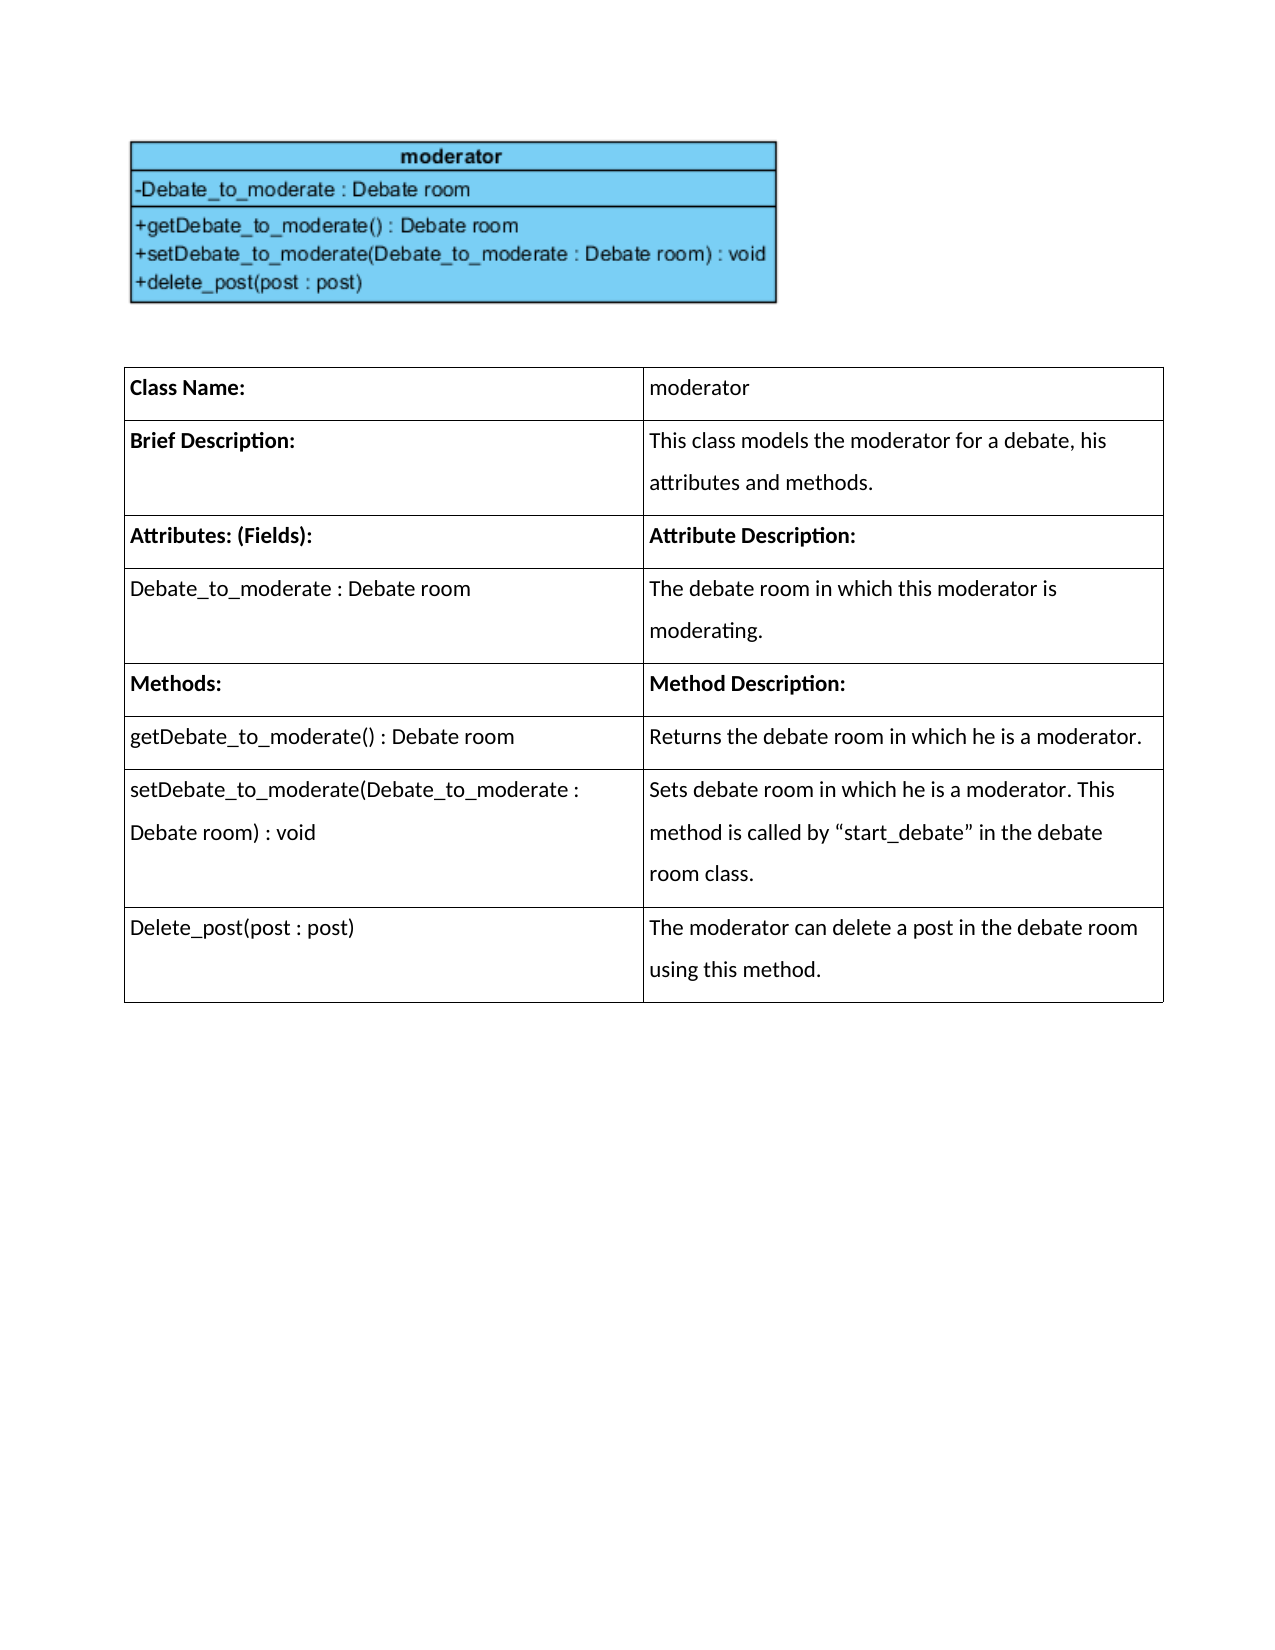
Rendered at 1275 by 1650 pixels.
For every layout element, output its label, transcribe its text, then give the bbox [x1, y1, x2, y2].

table_cell Methods: [125, 664, 643, 716]
table_cell Delete_post(post : post) [125, 908, 643, 1002]
table_cell Debate_to_moderate : Debate room [125, 569, 643, 663]
table_header Class Name: [125, 368, 643, 420]
table_cell Returns the debate room in which he is a moderator. [644, 717, 1163, 769]
table_cell Attribute Description: [644, 516, 1163, 568]
table_cell setDebate_to_moderate(Debate_to_moderate : Debate room) : void [125, 770, 643, 906]
table_cell Sets debate room in which he is a moderator. This method is called by “start_debate” in the debate room class. [644, 770, 1163, 906]
table_cell The moderator can delete a post in the debate room using this method. [644, 908, 1163, 1002]
table_cell Attributes: (Fields): [125, 516, 643, 568]
table_cell This class models the moderator for a debate, his attributes and methods. [644, 421, 1163, 515]
table_cell getDebate_to_moderate() : Debate room [125, 717, 643, 769]
table_cell The debate room in which this moderator is moderating. [644, 569, 1163, 663]
table_header moderator [644, 368, 1163, 420]
table_cell Method Description: [644, 664, 1163, 716]
table_cell Brief Description: [125, 421, 643, 515]
picture [118, 118, 788, 349]
